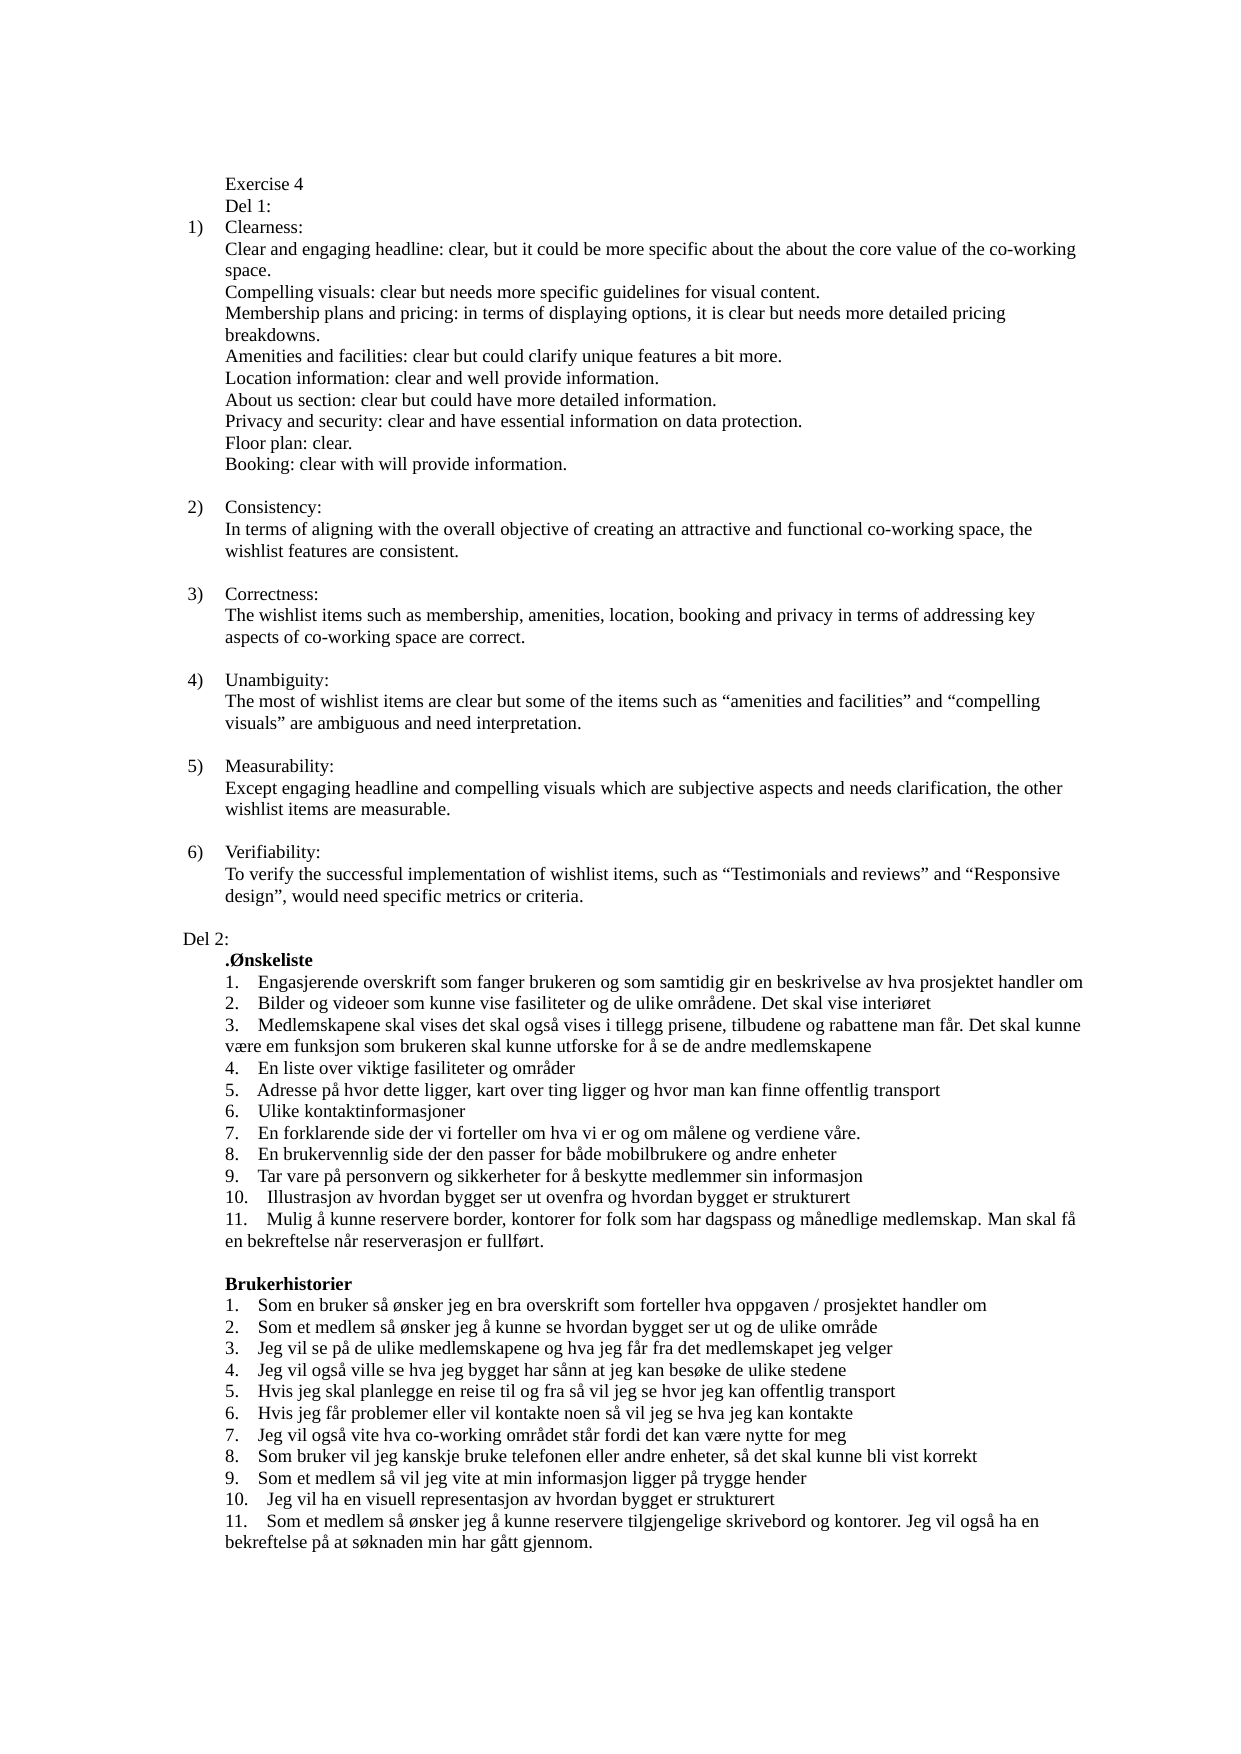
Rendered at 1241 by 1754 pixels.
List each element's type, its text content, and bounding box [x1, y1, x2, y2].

list 4. Jeg vil også ville se hva jeg bygget har sånn at jeg kan besøke de ulike stedene [225, 1359, 1090, 1380]
list 3. Medlemskapene skal vises det skal også vises i tillegg prisene, tilbudene og rabattene man får. Det skal kunne være em funksjon som brukeren skal kunne utforske for å se de andre medlemskapene [225, 1014, 1090, 1057]
list 5. Hvis jeg skal planlegge en reise til og fra så vil jeg se hvor jeg kan offentlig transport [225, 1380, 1090, 1402]
list Del 1: [225, 194, 1090, 216]
list 11. Mulig å kunne reservere border, kontorer for folk som har dagspass og månedlige medlemskap. Man skal få en bekreftelse når reserverasjon er fullført. [225, 1208, 1090, 1251]
list 2. Som et medlem så ønsker jeg å kunne se hvordan bygget ser ut og de ulike område [225, 1316, 1090, 1337]
list 8. Som bruker vil jeg kanskje bruke telefonen eller andre enheter, så det skal kunne bli vist korrekt [225, 1445, 1090, 1467]
list 7. En forklarende side der vi forteller om hva vi er og om målene og verdiene våre. [225, 1122, 1090, 1143]
list 10. Jeg vil ha en visuell representasjon av hvordan bygget er strukturert [225, 1488, 1090, 1510]
list 10. Illustrasjon av hvordan bygget ser ut ovenfra og hvordan bygget er strukturert [225, 1186, 1090, 1208]
list 9. Som et medlem så vil jeg vite at min informasjon ligger på trygge hender [225, 1467, 1090, 1488]
list Measurability: [187, 755, 1090, 777]
list 8. En brukervennlig side der den passer for både mobilbrukere og andre enheter [225, 1143, 1090, 1165]
list 2. Bilder og videoer som kunne vise fasiliteter og de ulike områdene. Det skal vise interiøret [225, 992, 1090, 1014]
list 6. Hvis jeg får problemer eller vil kontakte noen så vil jeg se hva jeg kan kontakte [225, 1402, 1090, 1423]
list Consistency: [187, 496, 1090, 518]
list Membership plans and pricing: in terms of displaying options, it is clear but needs more detailed pricing breakdowns. [225, 302, 1090, 345]
list Clear and engaging headline: clear, but it could be more specific about the about the core value of the co-working space. [225, 238, 1090, 281]
list The most of wishlist items are clear but some of the items such as “amenities and facilities” and “compelling visuals” are ambiguous and need interpretation. [225, 690, 1090, 733]
list 5. Adresse på hvor dette ligger, kart over ting ligger og hvor man kan finne offentlig transport [225, 1078, 1090, 1100]
list Clearness: [187, 216, 1090, 238]
list The wishlist items such as membership, amenities, location, booking and privacy in terms of addressing key aspects of co-working space are correct. [225, 604, 1090, 647]
list Booking: clear with will provide information. [225, 453, 1090, 475]
text Del 2: [150, 928, 1090, 949]
list Unambiguity: [187, 669, 1090, 690]
list Except engaging headline and compelling visuals which are subjective aspects and needs clarification, the other wishlist items are measurable. [225, 777, 1090, 820]
list Brukerhistorier [225, 1273, 1090, 1294]
list Exercise 4 [225, 173, 1090, 194]
list In terms of aligning with the overall objective of creating an attractive and functional co-working space, the wishlist features are consistent. [225, 518, 1090, 561]
list 11. Som et medlem så ønsker jeg å kunne reservere tilgjengelige skrivebord og kontorer. Jeg vil også ha en bekreftelse på at søknaden min har gått gjennom. [225, 1510, 1090, 1553]
list Verifiability: [187, 841, 1090, 863]
list About us section: clear but could have more detailed information. [225, 388, 1090, 410]
list 3. Jeg vil se på de ulike medlemskapene og hva jeg får fra det medlemskapet jeg velger [225, 1337, 1090, 1359]
list Location information: clear and well provide information. [225, 367, 1090, 388]
list 9. Tar vare på personvern og sikkerheter for å beskytte medlemmer sin informasjon [225, 1165, 1090, 1186]
list Floor plan: clear. [225, 432, 1090, 453]
list 1. Som en bruker så ønsker jeg en bra overskrift som forteller hva oppgaven / prosjektet handler om [225, 1294, 1090, 1316]
list 1. Engasjerende overskrift som fanger brukeren og som samtidig gir en beskrivelse av hva prosjektet handler om [225, 971, 1090, 992]
list Correctness: [187, 583, 1090, 604]
list Amenities and facilities: clear but could clarify unique features a bit more. [225, 345, 1090, 367]
list 7. Jeg vil også vite hva co-working området står fordi det kan være nytte for meg [225, 1423, 1090, 1445]
list Privacy and security: clear and have essential information on data protection. [225, 410, 1090, 432]
list 6. Ulike kontaktinformasjoner [225, 1100, 1090, 1122]
list Compelling visuals: clear but needs more specific guidelines for visual content. [225, 281, 1090, 302]
list To verify the successful implementation of wishlist items, such as “Testimonials and reviews” and “Responsive design”, would need specific metrics or criteria. [225, 863, 1090, 906]
list .Ønskeliste [225, 949, 1090, 971]
list 4. En liste over viktige fasiliteter og områder [225, 1057, 1090, 1078]
